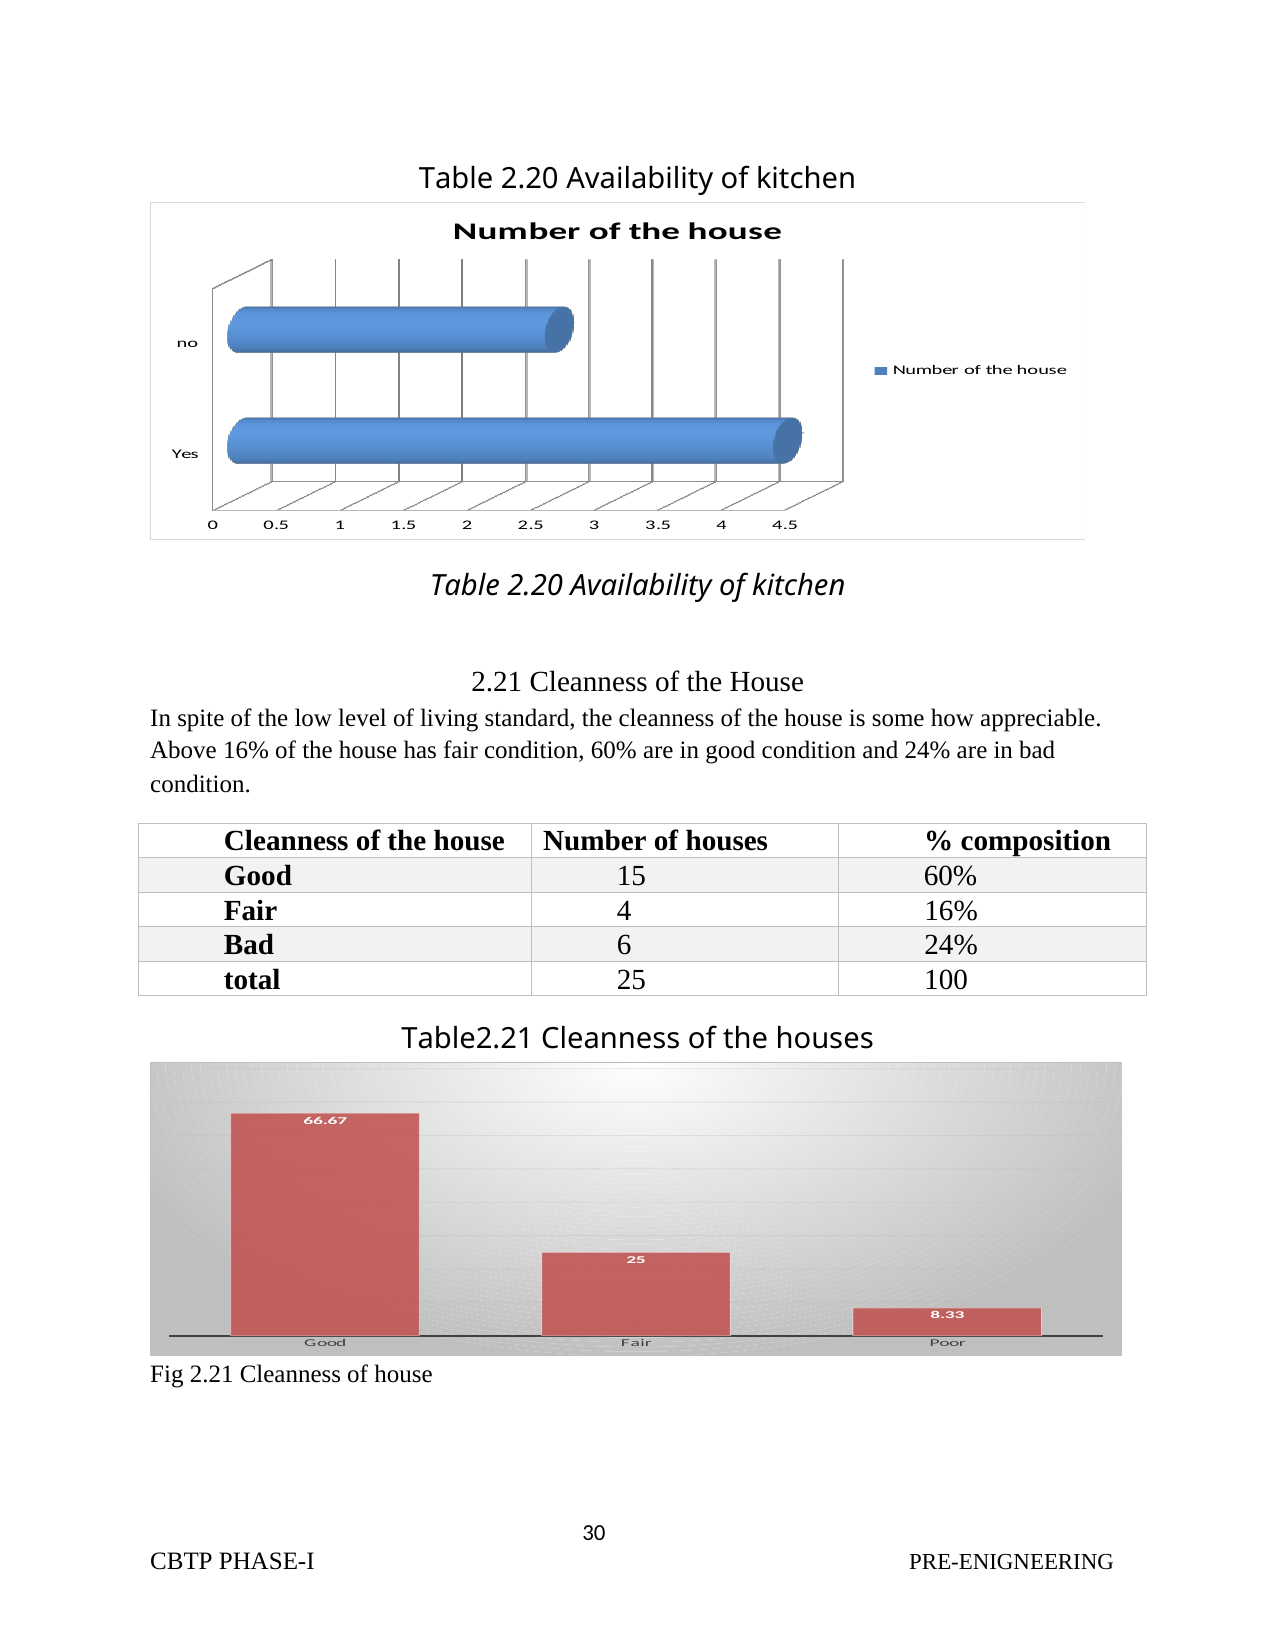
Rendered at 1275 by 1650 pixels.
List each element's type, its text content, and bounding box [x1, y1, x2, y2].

table_cell 60% [839, 858, 1146, 892]
table_cell 4 [532, 893, 838, 926]
table_header Number of houses [532, 824, 838, 857]
table_cell total [139, 962, 531, 995]
table_cell 100 [839, 962, 1146, 995]
subtitle Table2.21 Cleanness of the houses [150, 1017, 1125, 1057]
table_header % composition [839, 824, 1146, 857]
table_cell Fair [139, 893, 531, 926]
table_cell 15 [532, 858, 838, 892]
text Fig 2.21 Cleanness of house [150, 1063, 1125, 1388]
table_cell Good [139, 858, 531, 892]
subtitle 2.21 Cleanness of the House [150, 664, 1125, 698]
subtitle Table 2.20 Availability of kitchen [150, 157, 1125, 197]
table_cell 24% [839, 927, 1146, 961]
table_cell 6 [532, 927, 838, 961]
table_header Cleanness of the house [139, 824, 531, 857]
text In spite of the low level of living standard, the cleanness of the house is some how appreciable. Above 16% of the house has fair condition, 60% are in good condition and 24% are in bad condition. [150, 703, 1125, 797]
table_cell 25 [532, 962, 838, 995]
table_cell Bad [139, 927, 531, 961]
subtitle Table 2.20 Availability of kitchen [150, 564, 1125, 604]
table_cell 16% [839, 893, 1146, 926]
